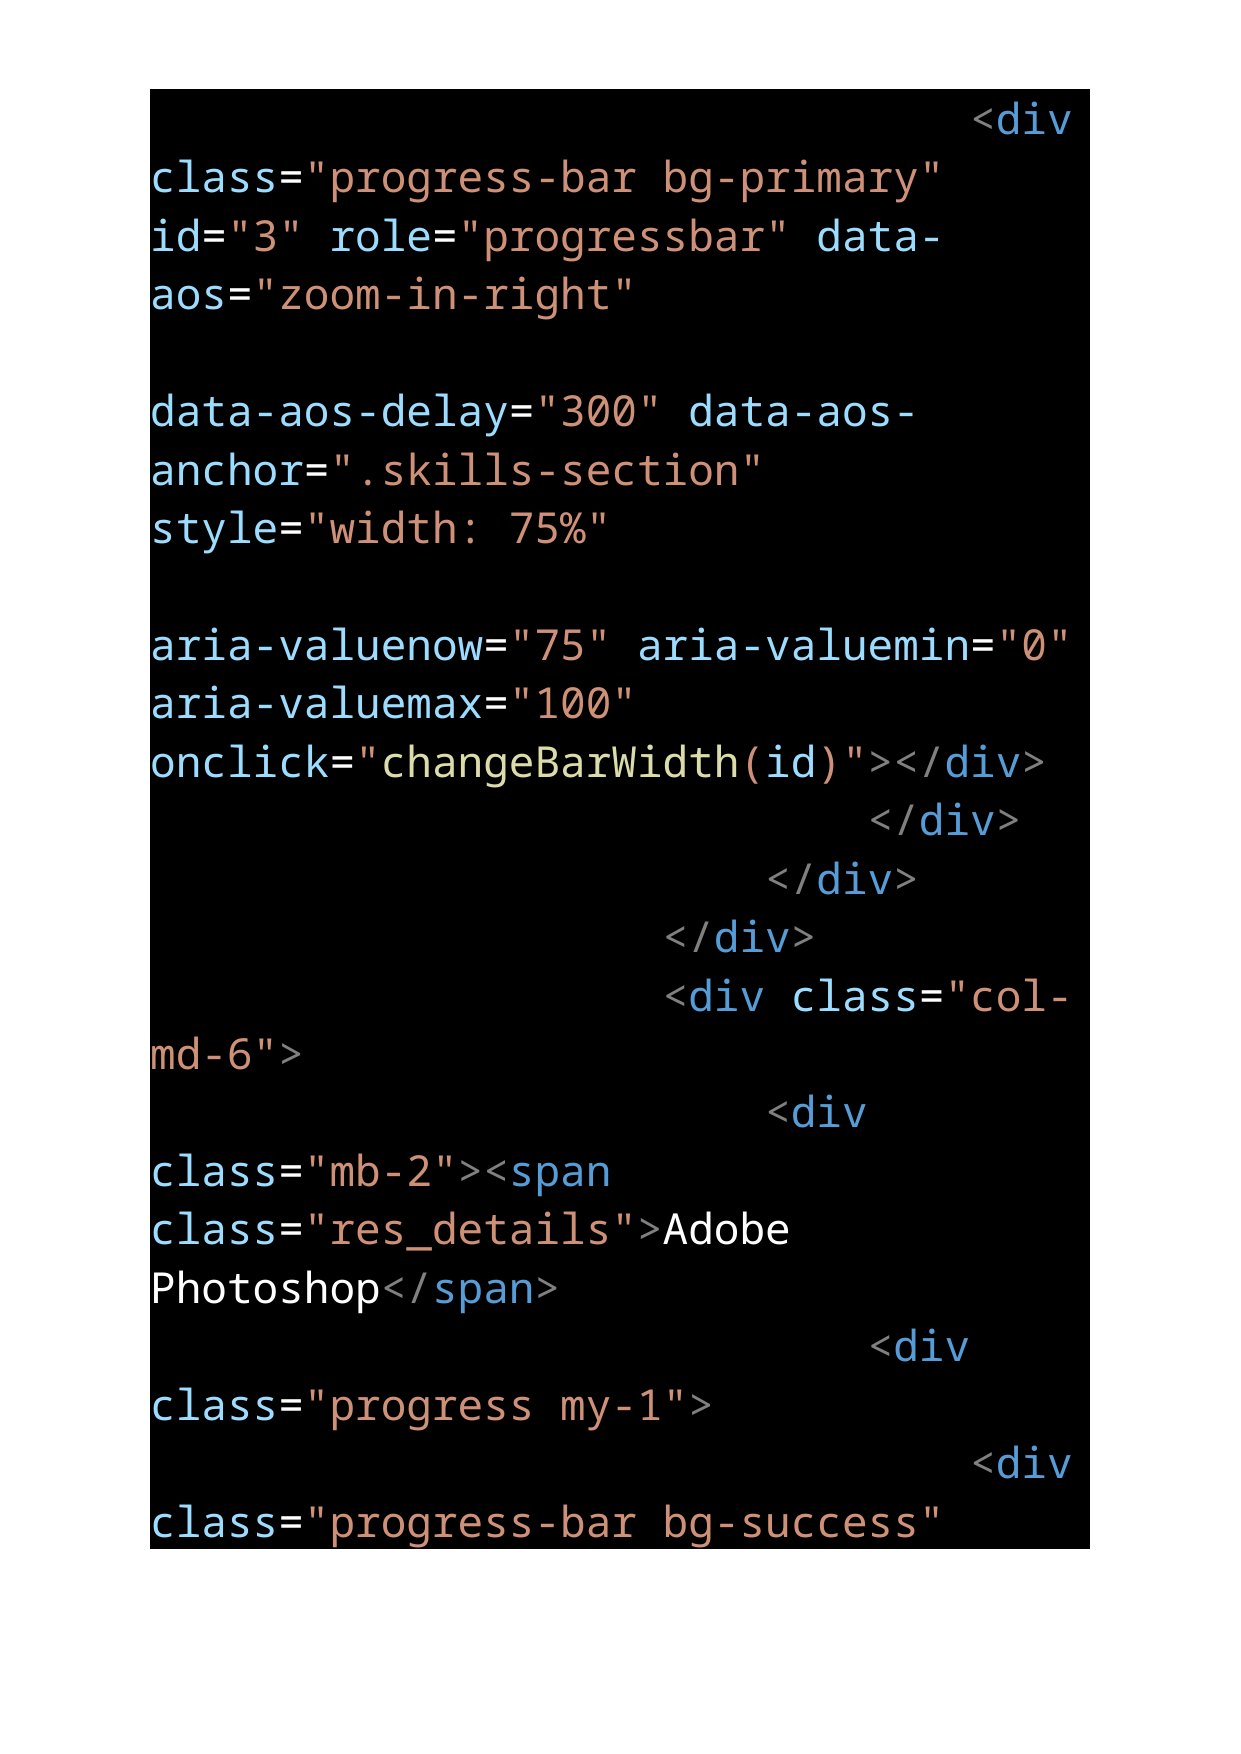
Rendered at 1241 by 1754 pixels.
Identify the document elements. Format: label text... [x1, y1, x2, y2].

text <div class="mb-2"><span class="res_details">Adobe Photoshop</span> [150, 1082, 1090, 1316]
text data-aos-delay="300" data-aos-anchor=".skills-section" style="width: 75%" [150, 322, 1090, 556]
text </div> [150, 790, 1090, 848]
text <div class="col-md-6"> [150, 965, 1090, 1082]
text </div> [150, 907, 1090, 965]
text <div class="progress-bar bg-primary" id="3" role="progressbar" data-aos="zoom-in-right" [150, 89, 1090, 322]
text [150, 1433, 1090, 1549]
text <div class="progress my-1"> [150, 1316, 1090, 1433]
text </div> [150, 848, 1090, 907]
text aria-valuenow="75" aria-valuemin="0" aria-valuemax="100" onclick="changeBarWidth(id)"></div> [150, 556, 1090, 790]
